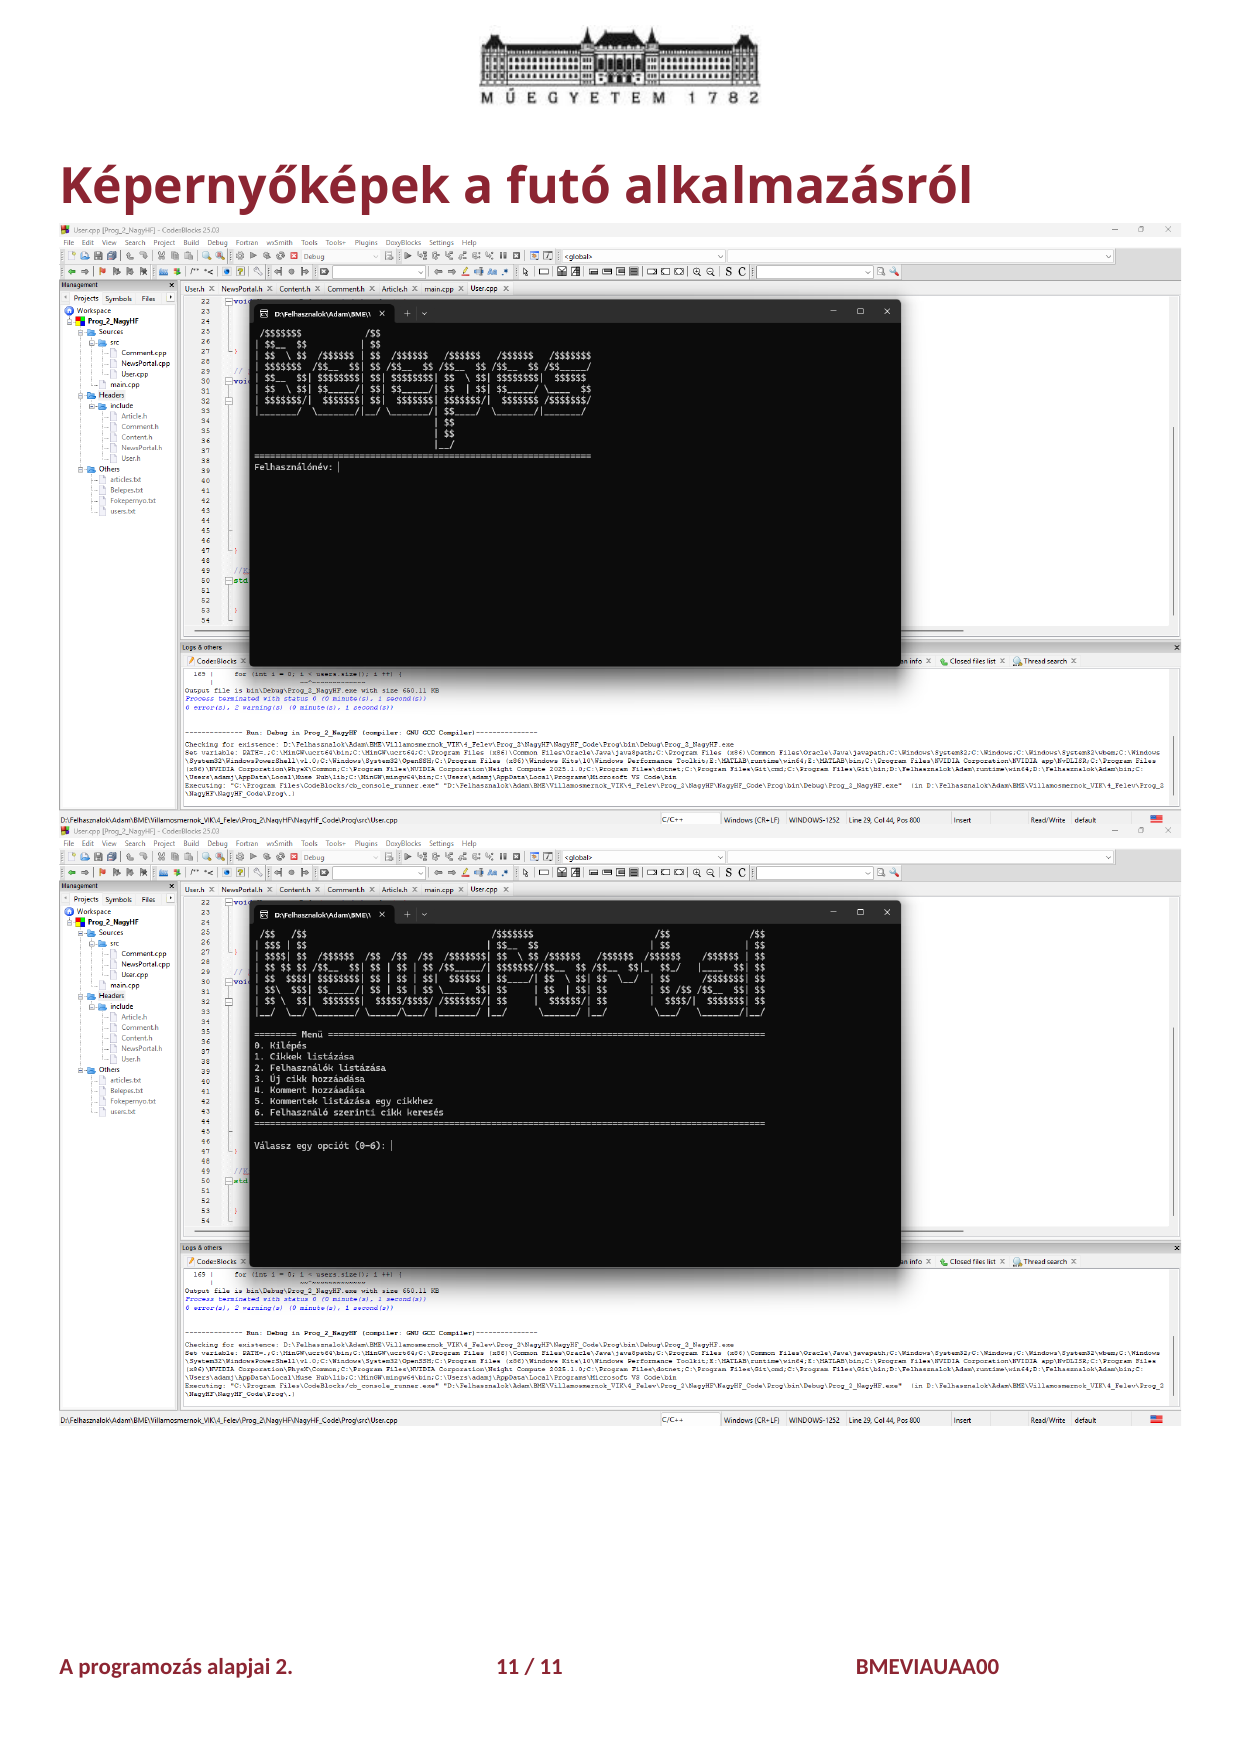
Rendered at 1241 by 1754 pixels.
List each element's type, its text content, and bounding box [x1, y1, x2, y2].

picture [478, 25, 762, 107]
subtitle Képernyőképek a futó alkalmazásról [59, 150, 1181, 218]
picture [59, 223, 1182, 1426]
